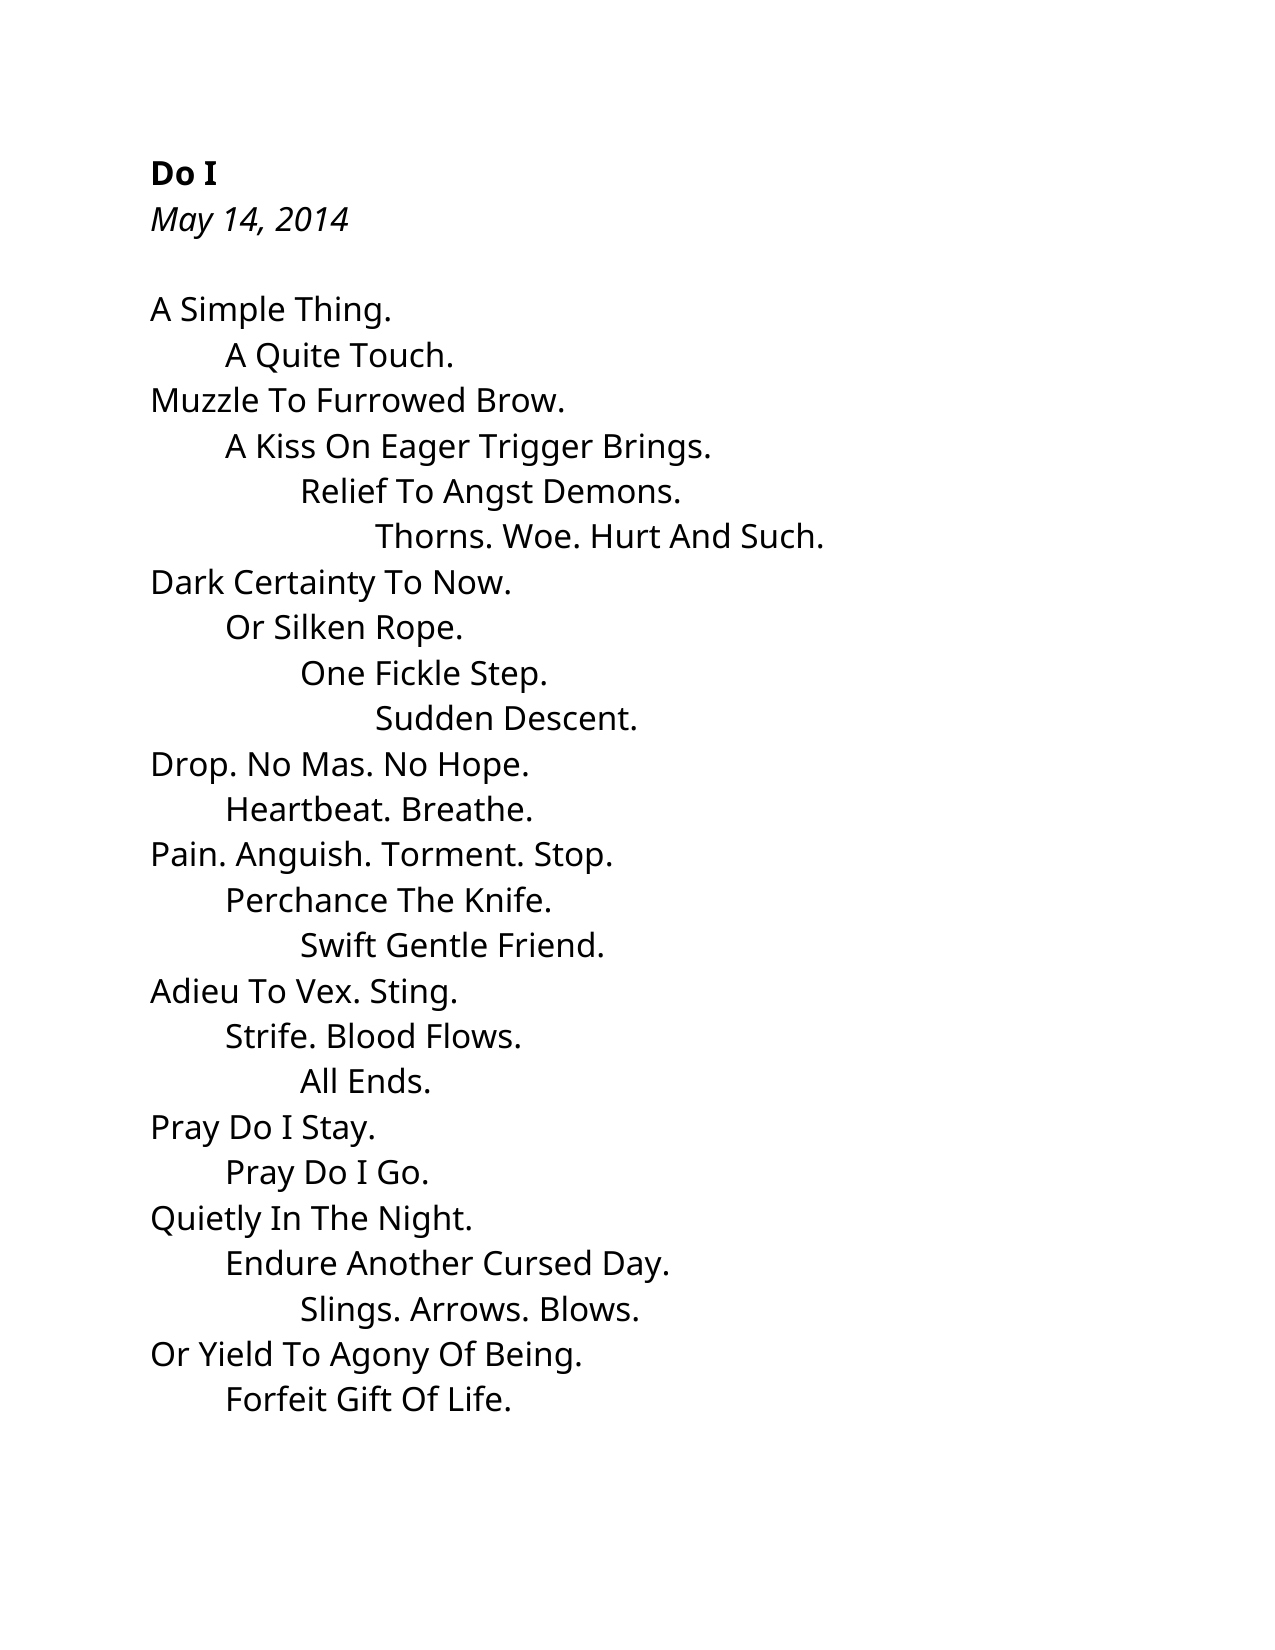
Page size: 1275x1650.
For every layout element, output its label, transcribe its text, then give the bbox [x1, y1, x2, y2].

text Drop. No Mas. No Hope. [150, 740, 1125, 786]
text Do I [150, 150, 1125, 195]
text One Fickle Step. [225, 649, 1125, 695]
text Forfeit Gift Of Life. [150, 1376, 1125, 1422]
text Relief To Angst Demons. [225, 468, 1125, 513]
text Thorns. Woe. Hurt And Such. [300, 513, 1125, 559]
text Heartbeat. Breathe. [150, 786, 1125, 831]
text Strife. Blood Flows. [150, 1013, 1125, 1058]
text Or Yield To Agony Of Being. [150, 1331, 1125, 1376]
text Pray Do I Go. [150, 1149, 1125, 1194]
text Or Silken Rope. [150, 604, 1125, 649]
text Pray Do I Stay. [150, 1104, 1125, 1149]
text Perchance The Knife. [150, 877, 1125, 922]
text Muzzle To Furrowed Brow. [150, 377, 1125, 422]
text Pain. Anguish. Torment. Stop. [150, 831, 1125, 877]
text All Ends. [225, 1058, 1125, 1104]
text A Kiss On Eager Trigger Brings. [150, 422, 1125, 468]
text Adieu To Vex. Sting. [150, 967, 1125, 1013]
text Dark Certainty To Now. [150, 559, 1125, 604]
text A Quite Touch. [150, 332, 1125, 377]
text A Simple Thing. [150, 286, 1125, 332]
text May 14, 2014 [150, 195, 1125, 241]
text Slings. Arrows. Blows. [225, 1285, 1125, 1331]
text Sudden Descent. [300, 695, 1125, 740]
text Quietly In The Night. [150, 1194, 1125, 1240]
text Swift Gentle Friend. [225, 922, 1125, 967]
text Endure Another Cursed Day. [150, 1240, 1125, 1285]
